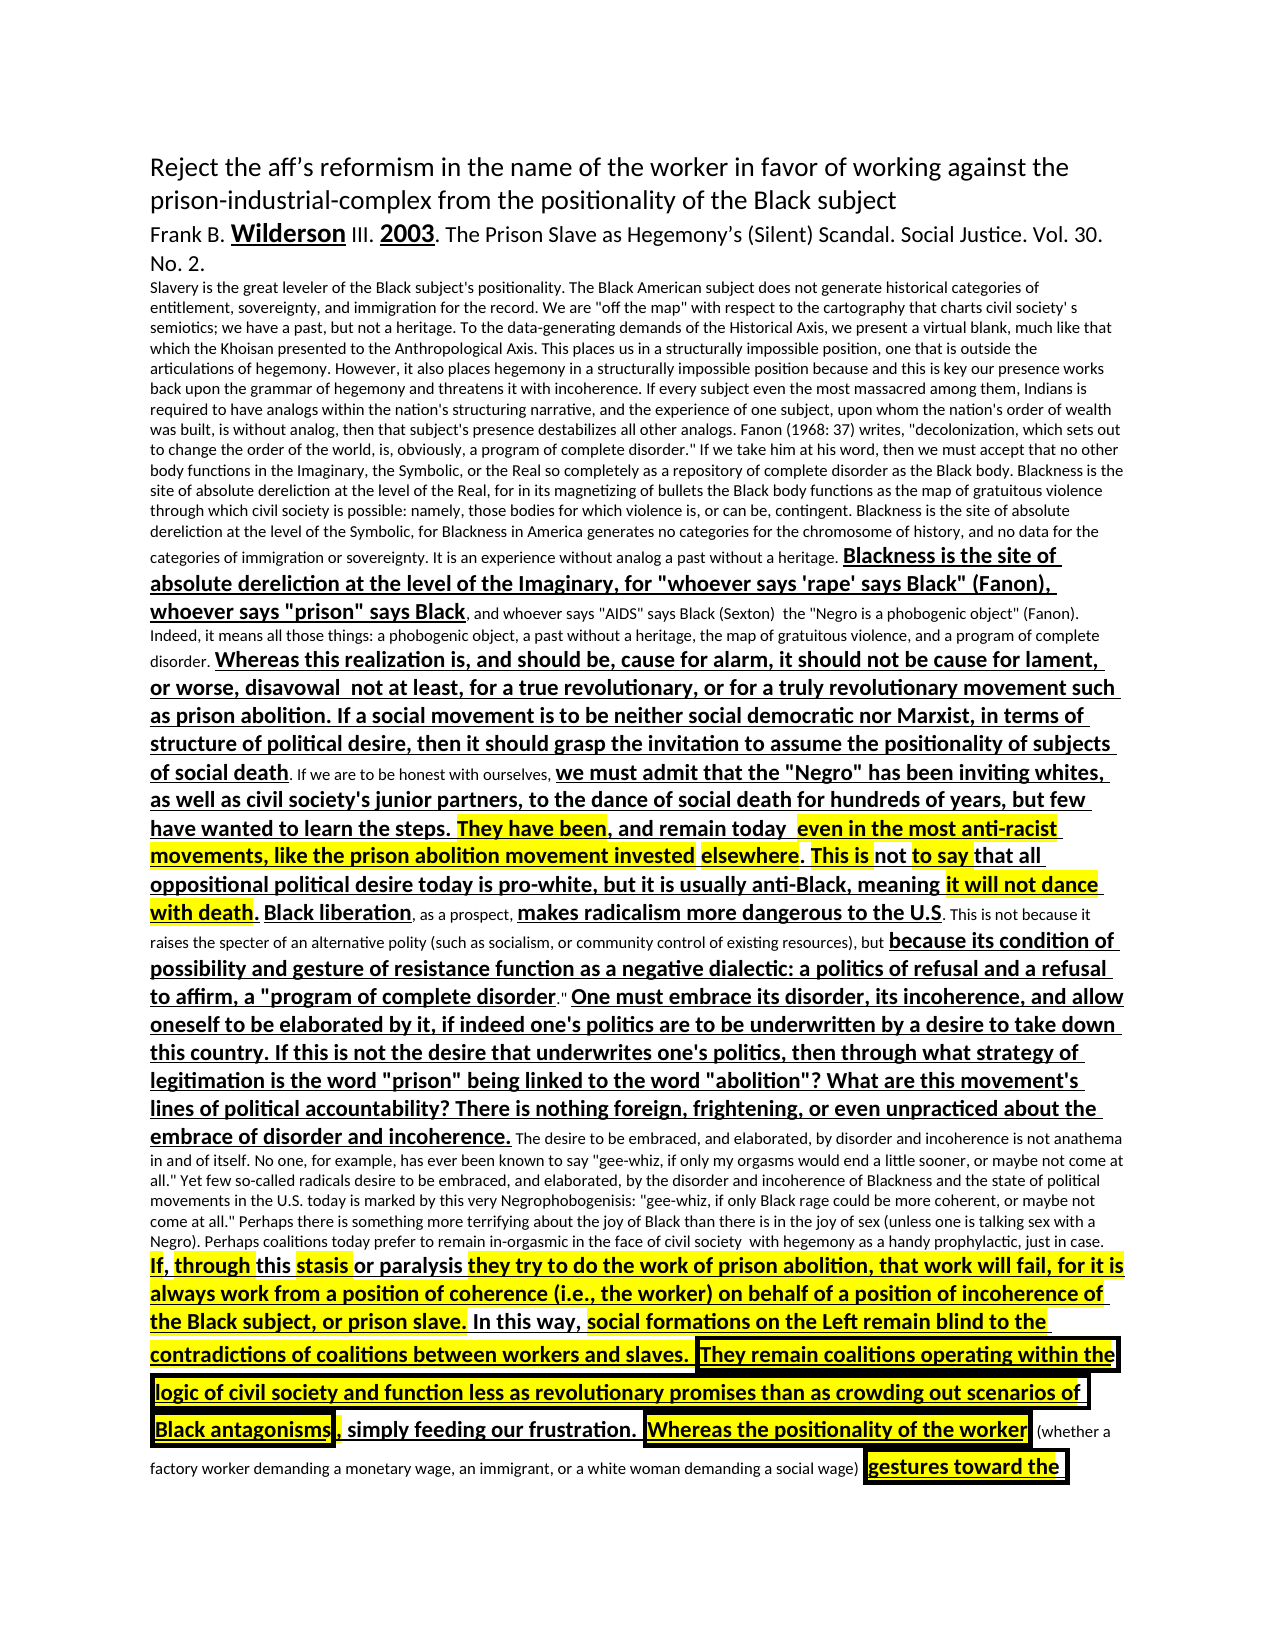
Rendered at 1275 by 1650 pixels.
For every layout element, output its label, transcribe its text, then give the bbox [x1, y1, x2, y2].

text Frank B. Wilderson III. 2003. The Prison Slave as Hegemony’s (Silent) Scandal. Social Justice. Vol. 30. No. 2. [150, 216, 1125, 277]
subtitle Reject the aff’s reformism in the name of the worker in favor of working against the prison-industrial-complex from the positionality of the Black subject [150, 150, 1125, 216]
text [150, 1277, 1125, 1485]
